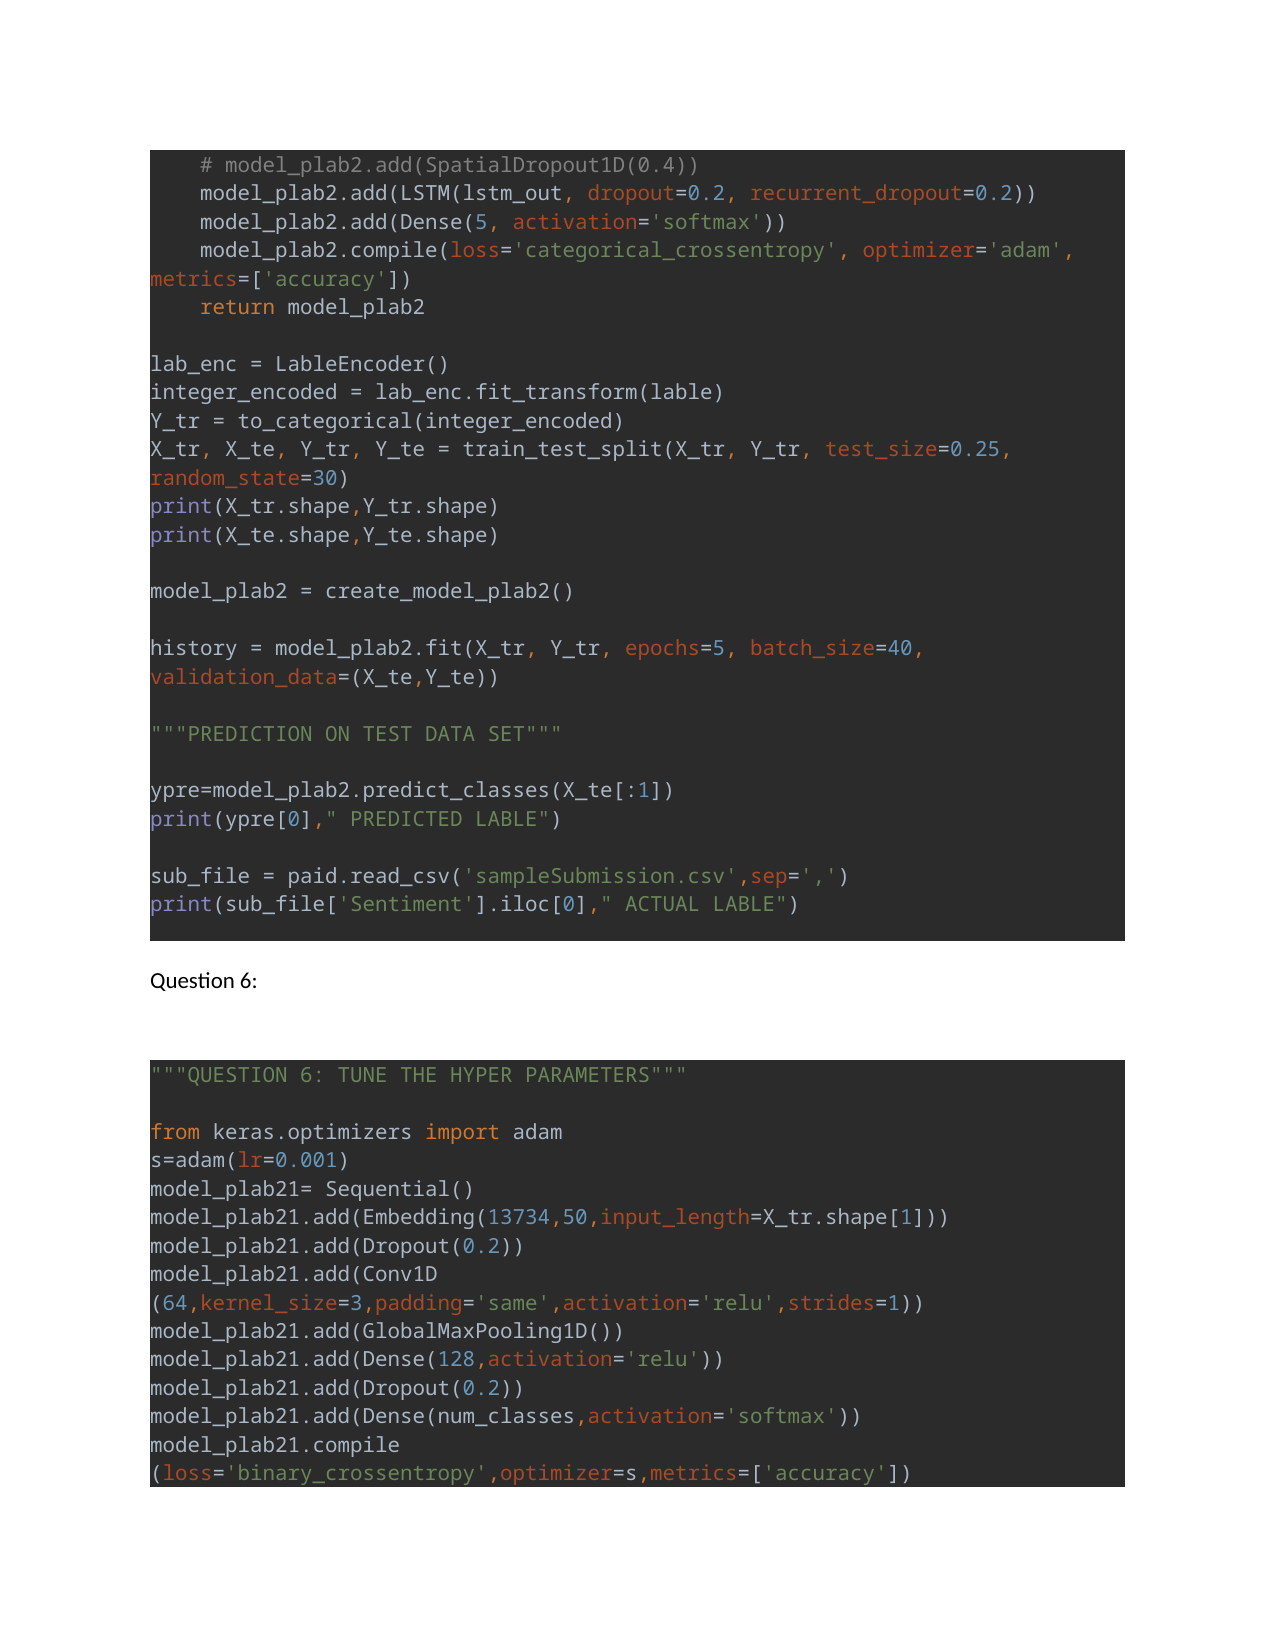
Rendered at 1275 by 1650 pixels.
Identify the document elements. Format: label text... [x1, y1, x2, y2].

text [150, 150, 1125, 941]
text Question 6: [150, 966, 1125, 994]
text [150, 1060, 1125, 1487]
